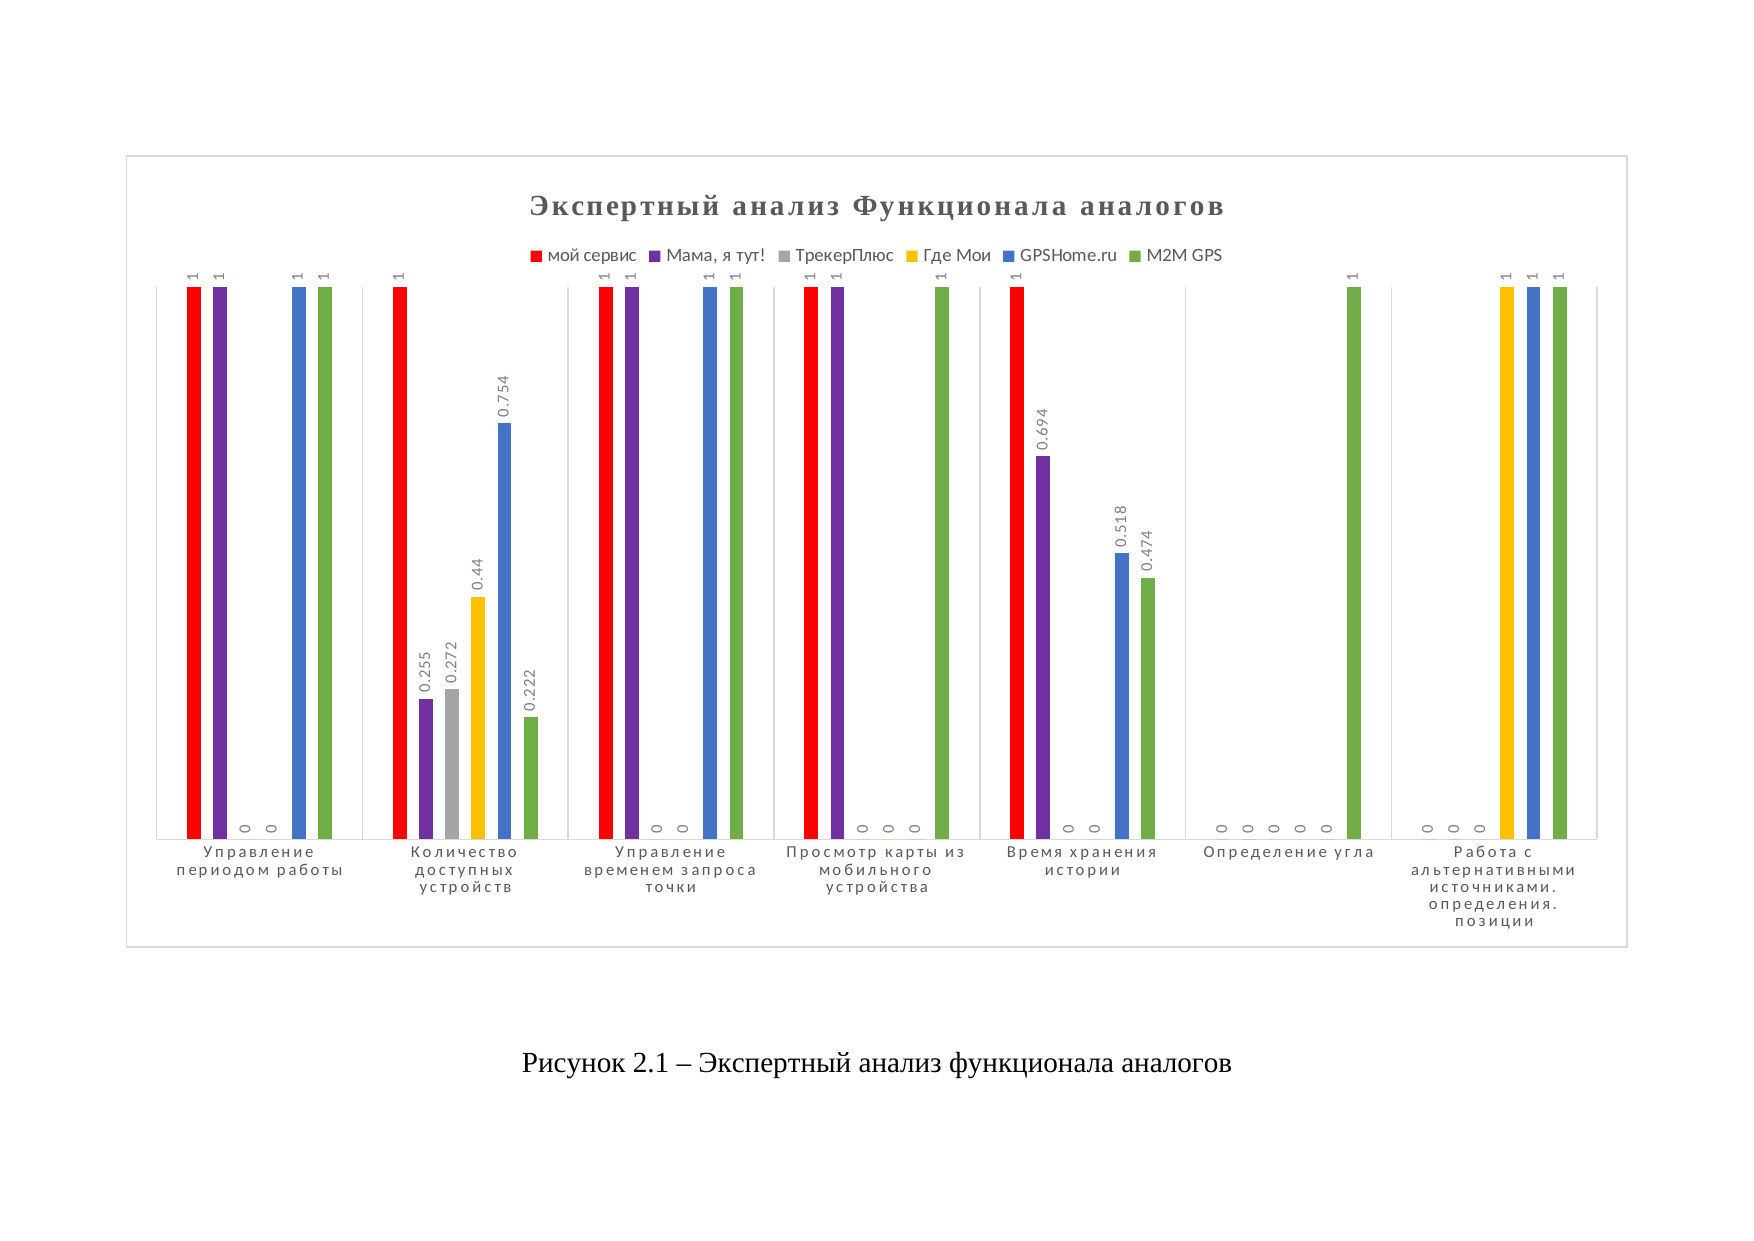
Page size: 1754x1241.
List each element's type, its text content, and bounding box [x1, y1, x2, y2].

text Рисунок 2.1 – Экспертный анализ функционала аналогов [118, 1046, 1636, 1079]
